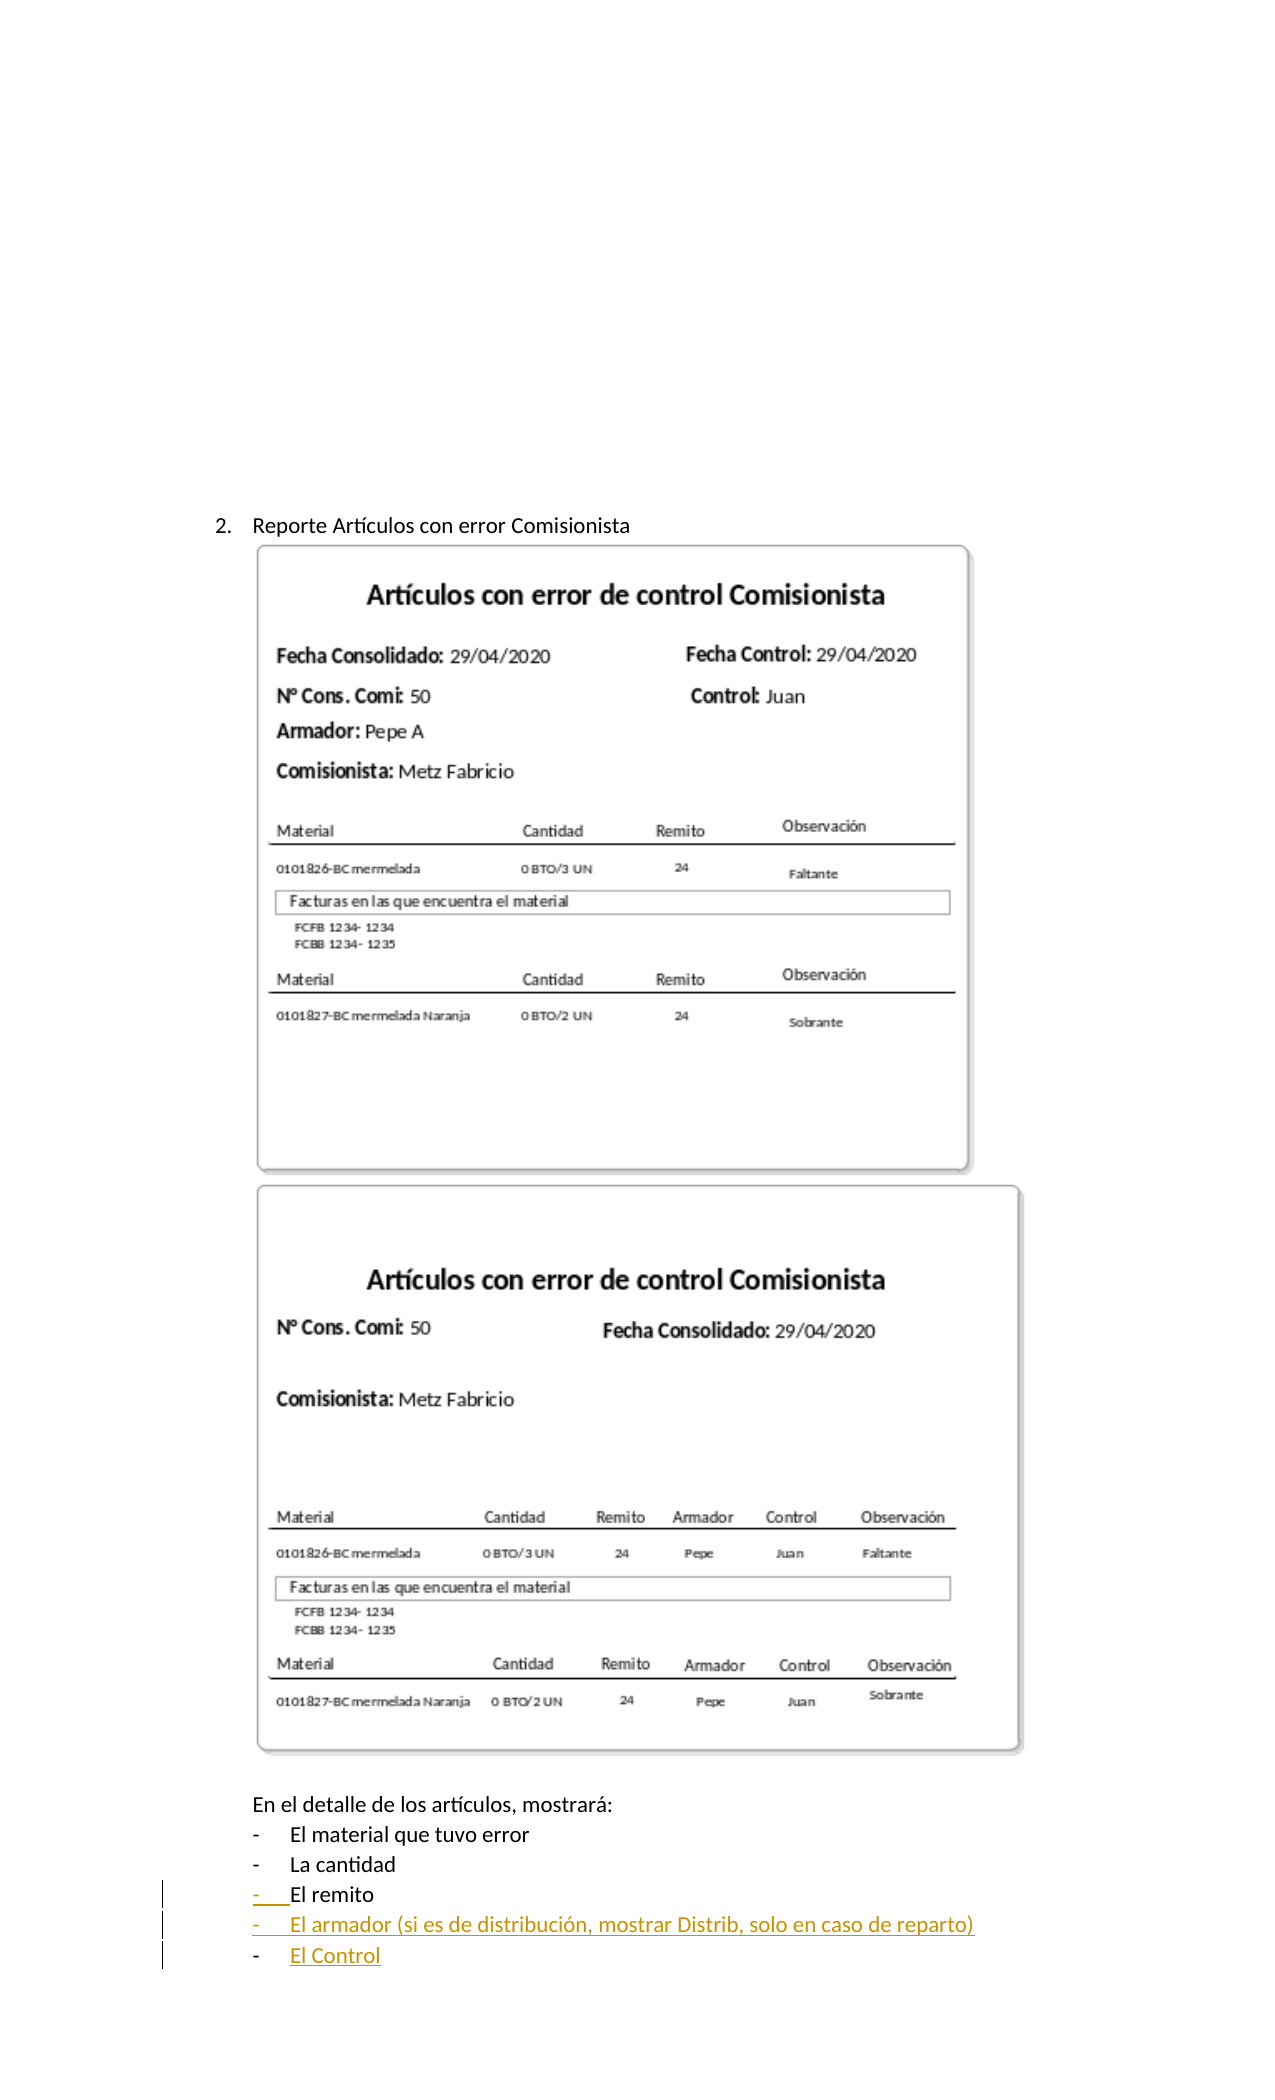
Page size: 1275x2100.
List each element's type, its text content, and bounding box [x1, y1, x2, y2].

list En el detalle de los artículos, mostrará: [252, 1790, 1098, 1818]
list El material que tuvo error [252, 1820, 1098, 1848]
list La cantidad [252, 1850, 1098, 1878]
list Reporte Artículos con error Comisionista [215, 511, 1098, 539]
list El remito [252, 1880, 1098, 1908]
